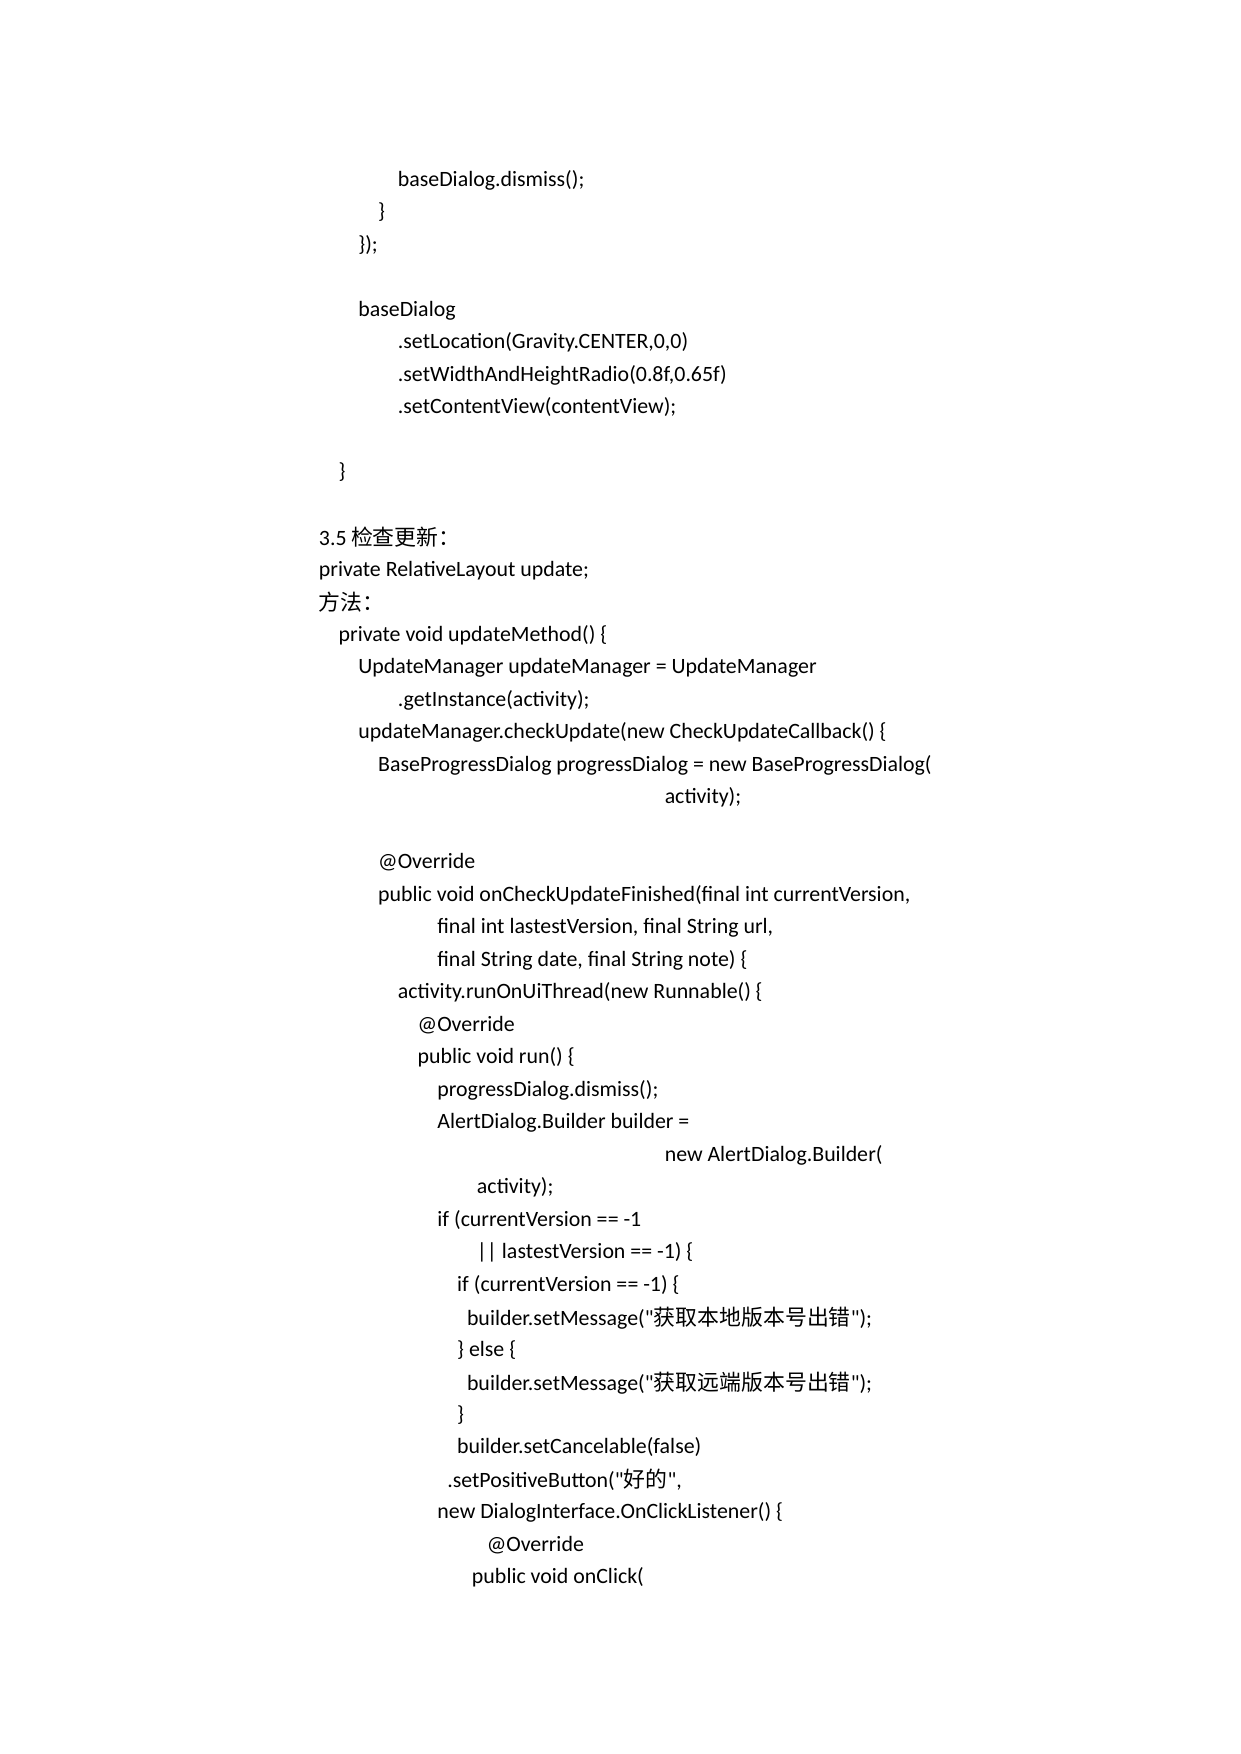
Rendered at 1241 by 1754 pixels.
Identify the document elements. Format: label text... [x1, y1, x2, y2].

text builder.setCancelable(false) [275, 1429, 1053, 1462]
text new AlertDialog.Builder( [275, 1137, 1053, 1169]
text builder.setMessage("获取本地版本号出错"); [275, 1299, 1053, 1332]
text .getInstance(activity); [275, 682, 1053, 714]
text @Override [275, 844, 1053, 877]
text || lastestVersion == -1) { [275, 1234, 1053, 1267]
text if (currentVersion == -1 [275, 1202, 1053, 1234]
text activity); [275, 779, 1053, 812]
text activity); [275, 1169, 1053, 1202]
text updateManager.checkUpdate(new CheckUpdateCallback() { [275, 714, 1053, 747]
text baseDialog.dismiss(); [275, 162, 1053, 194]
text } else { [275, 1332, 1053, 1364]
text UpdateManager updateManager = UpdateManager [275, 649, 1053, 682]
text builder.setMessage("获取远端版本号出错"); [275, 1364, 1053, 1397]
text public void onClick( [275, 1559, 1053, 1592]
text 3.5检查更新： [275, 519, 1053, 552]
text private void updateMethod() { [275, 617, 1053, 649]
text }); [275, 227, 1053, 259]
text if (currentVersion == -1) { [275, 1267, 1053, 1299]
text private RelativeLayout update; [275, 552, 1053, 584]
text } [275, 1397, 1053, 1429]
text AlertDialog.Builder builder = [275, 1104, 1053, 1137]
text @Override [275, 1007, 1053, 1039]
text baseDialog [275, 292, 1053, 324]
text @Override [275, 1527, 1053, 1559]
text .setWidthAndHeightRadio(0.8f,0.65f) [275, 357, 1053, 389]
text new DialogInterface.OnClickListener() { [275, 1494, 1053, 1527]
text activity.runOnUiThread(new Runnable() { [275, 974, 1053, 1007]
text 方法： [275, 584, 1053, 617]
text } [275, 194, 1053, 227]
text .setLocation(Gravity.CENTER,0,0) [275, 324, 1053, 357]
text public void run() { [275, 1039, 1053, 1072]
text progressDialog.dismiss(); [275, 1072, 1053, 1104]
text .setPositiveButton("好的", [275, 1462, 1053, 1494]
text final String date, final String note) { [275, 942, 1053, 974]
text final int lastestVersion, final String url, [275, 909, 1053, 942]
text BaseProgressDialog progressDialog = new BaseProgressDialog( [275, 747, 1053, 779]
text } [275, 454, 1053, 487]
text .setContentView(contentView); [275, 389, 1053, 422]
text public void onCheckUpdateFinished(final int currentVersion, [275, 877, 1053, 909]
